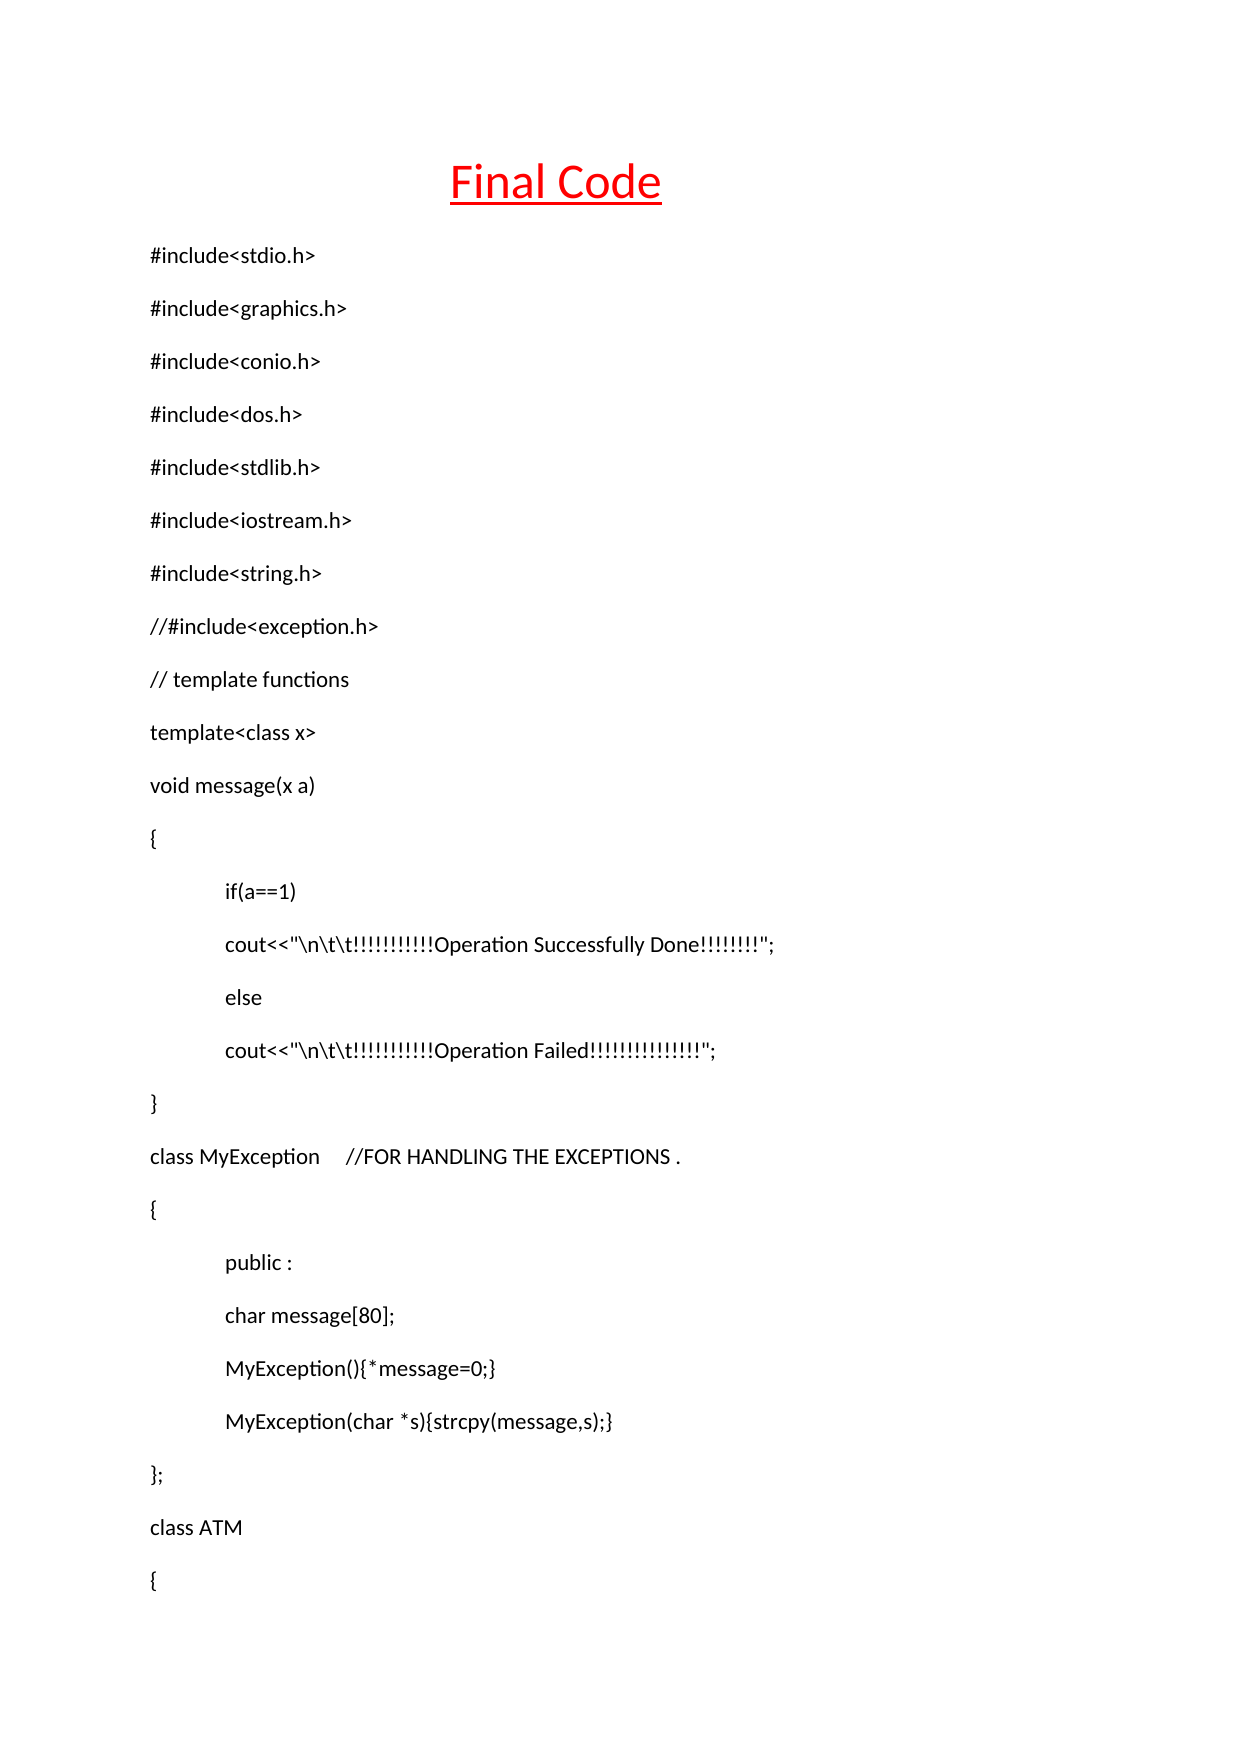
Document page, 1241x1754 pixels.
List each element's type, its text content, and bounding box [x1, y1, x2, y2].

text { [150, 1566, 1090, 1594]
text MyException(){*message=0;} [150, 1354, 1090, 1382]
text else [150, 983, 1090, 1011]
text void message(x a) [150, 771, 1090, 799]
text { [150, 1195, 1090, 1223]
text //#include<exception.h> [150, 612, 1090, 640]
text #include<graphics.h> [150, 294, 1090, 322]
text #include<conio.h> [150, 347, 1090, 375]
text #include<stdio.h> [150, 241, 1090, 269]
text MyException(char *s){strcpy(message,s);} [150, 1407, 1090, 1435]
text cout<<"\n\t\t!!!!!!!!!!!Operation Failed!!!!!!!!!!!!!!!"; [150, 1036, 1090, 1064]
text }; [150, 1460, 1090, 1488]
text #include<iostream.h> [150, 506, 1090, 534]
text Final Code [150, 150, 1090, 211]
text #include<string.h> [150, 559, 1090, 587]
text if(a==1) [150, 877, 1090, 905]
text cout<<"\n\t\t!!!!!!!!!!!Operation Successfully Done!!!!!!!!"; [150, 930, 1090, 958]
text #include<dos.h> [150, 400, 1090, 428]
text } [150, 1089, 1090, 1117]
text #include<stdlib.h> [150, 453, 1090, 481]
text template<class x> [150, 718, 1090, 746]
text char message[80]; [150, 1301, 1090, 1329]
text class ATM [150, 1513, 1090, 1541]
text public : [150, 1248, 1090, 1276]
text // template functions [150, 665, 1090, 693]
text class MyException //FOR HANDLING THE EXCEPTIONS . [150, 1142, 1090, 1170]
text { [150, 824, 1090, 852]
